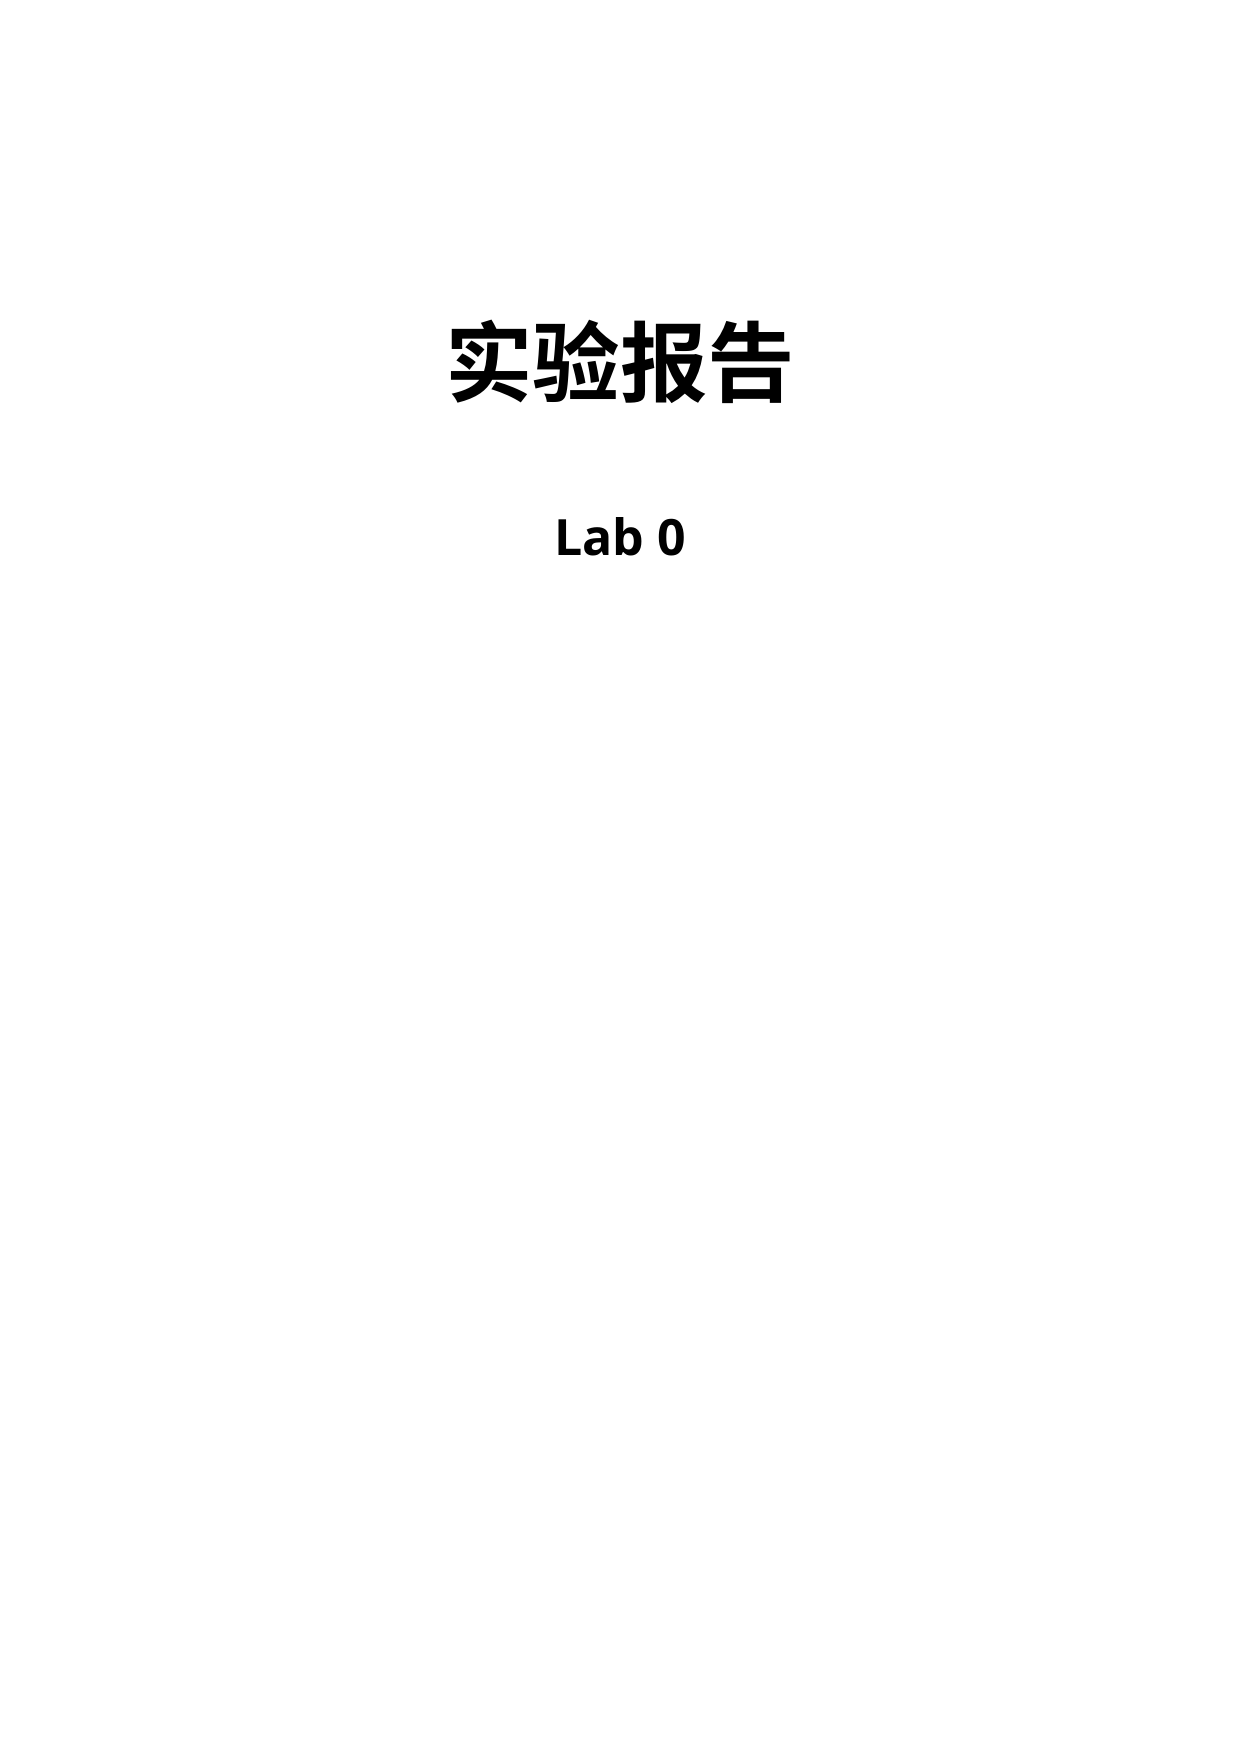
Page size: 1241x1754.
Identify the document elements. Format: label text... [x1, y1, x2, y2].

text 实验报告 [187, 292, 1053, 422]
text Lab 0 [187, 487, 1053, 584]
